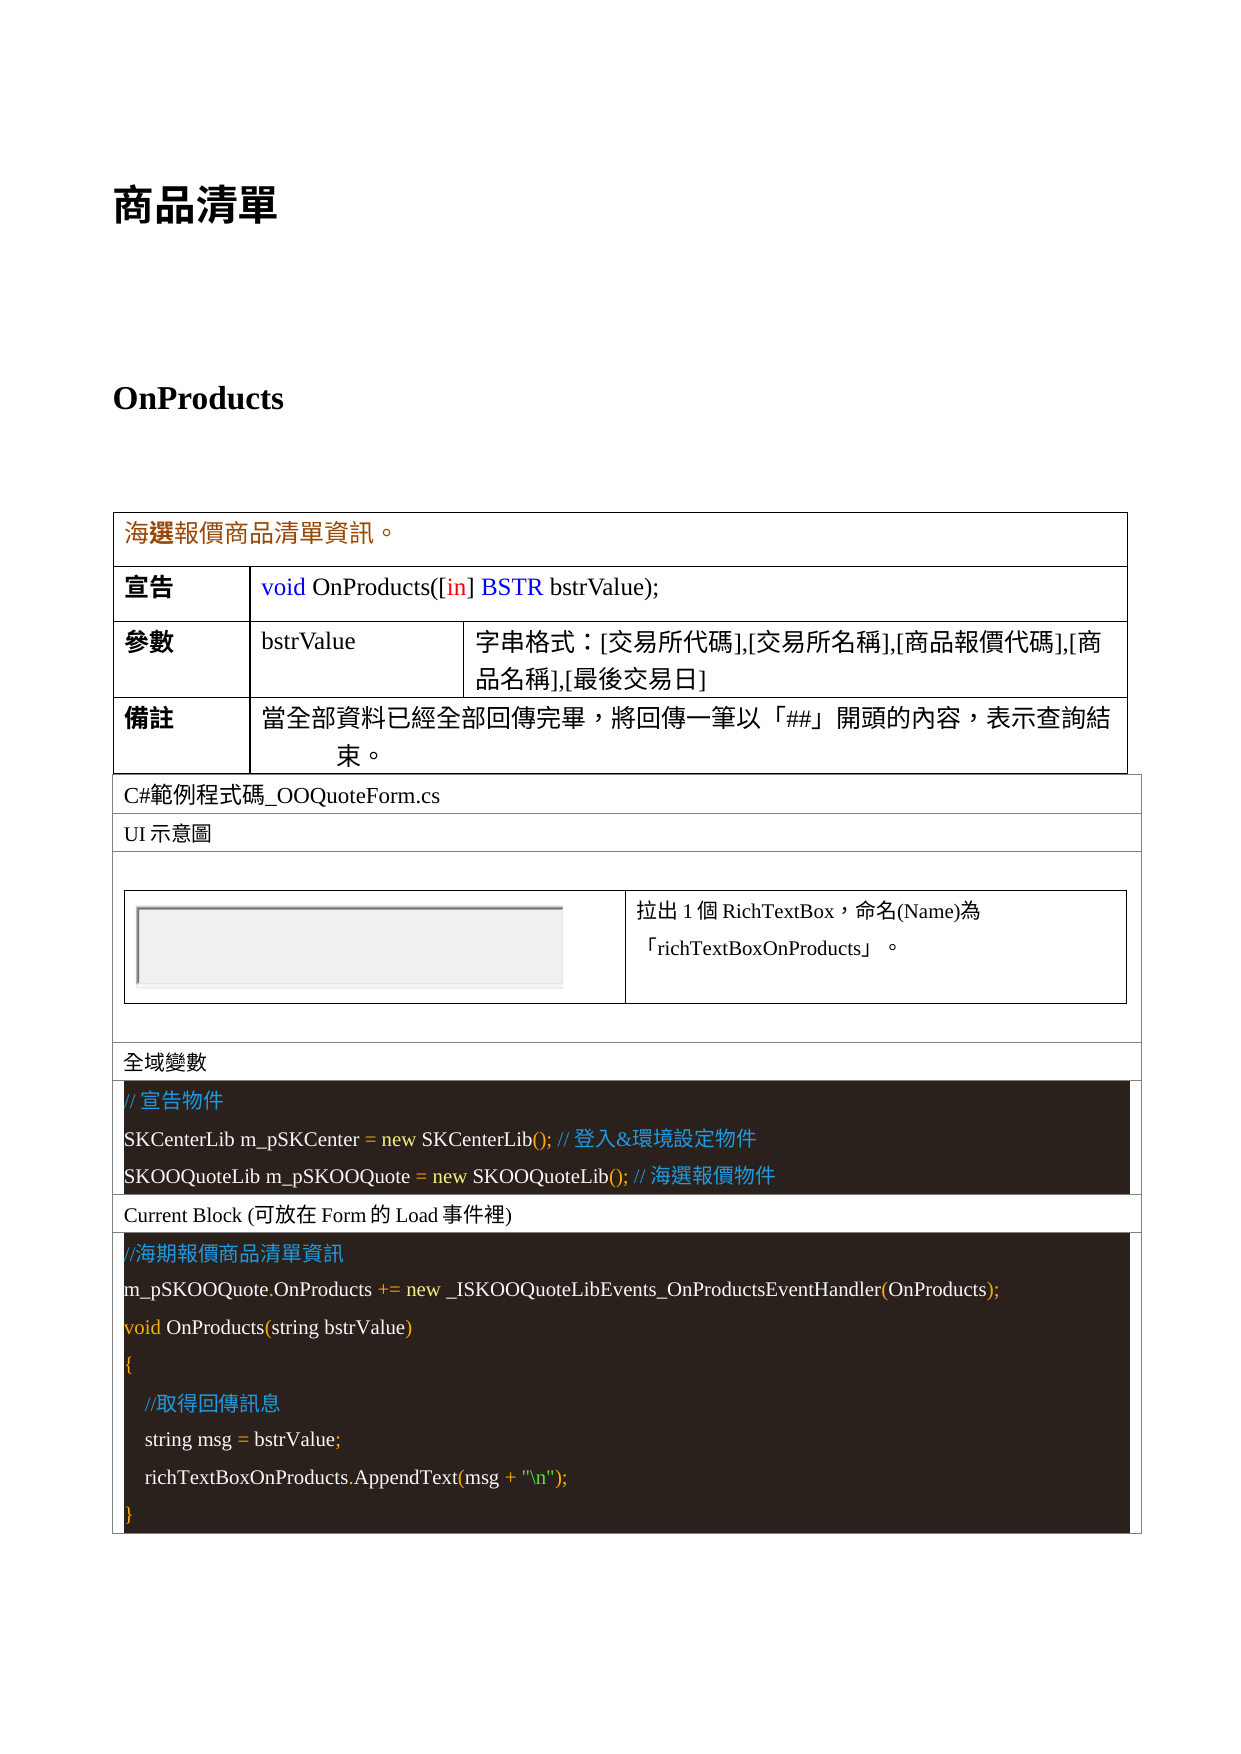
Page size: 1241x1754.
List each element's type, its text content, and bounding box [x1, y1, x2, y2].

subtitle 商品清單 [112, 164, 1128, 239]
subtitle OnProducts [112, 360, 1128, 435]
table_cell 備註 [114, 698, 249, 773]
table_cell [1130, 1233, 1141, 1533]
picture [135, 905, 564, 989]
table_cell 當全部資料已經全部回傳完畢，將回傳一筆以「##」開頭的內容，表示查詢結束。 [251, 698, 1127, 773]
table_cell void OnProducts([in] BSTR bstrValue); [251, 567, 1127, 621]
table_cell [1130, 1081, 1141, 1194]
table_cell UI示意圖 [113, 814, 1141, 851]
table_header C#範例程式碼_OOQuoteForm.cs [113, 775, 1141, 812]
table_cell Current Block (可放在Form的Load事件裡) [113, 1195, 1141, 1232]
table_cell 全域變數 [113, 1043, 1141, 1080]
table_header 海選報價商品清單資訊。 [114, 513, 1127, 566]
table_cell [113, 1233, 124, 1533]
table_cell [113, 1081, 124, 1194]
table_cell 字串格式：[交易所代碼],[交易所名稱],[商品報價代碼],[商品名稱],[最後交易日] [464, 622, 1127, 697]
table_cell 參數 [114, 622, 249, 697]
table_cell bstrValue [251, 622, 463, 697]
table_cell 宣告 [114, 567, 249, 621]
table_cell [113, 852, 1141, 1042]
